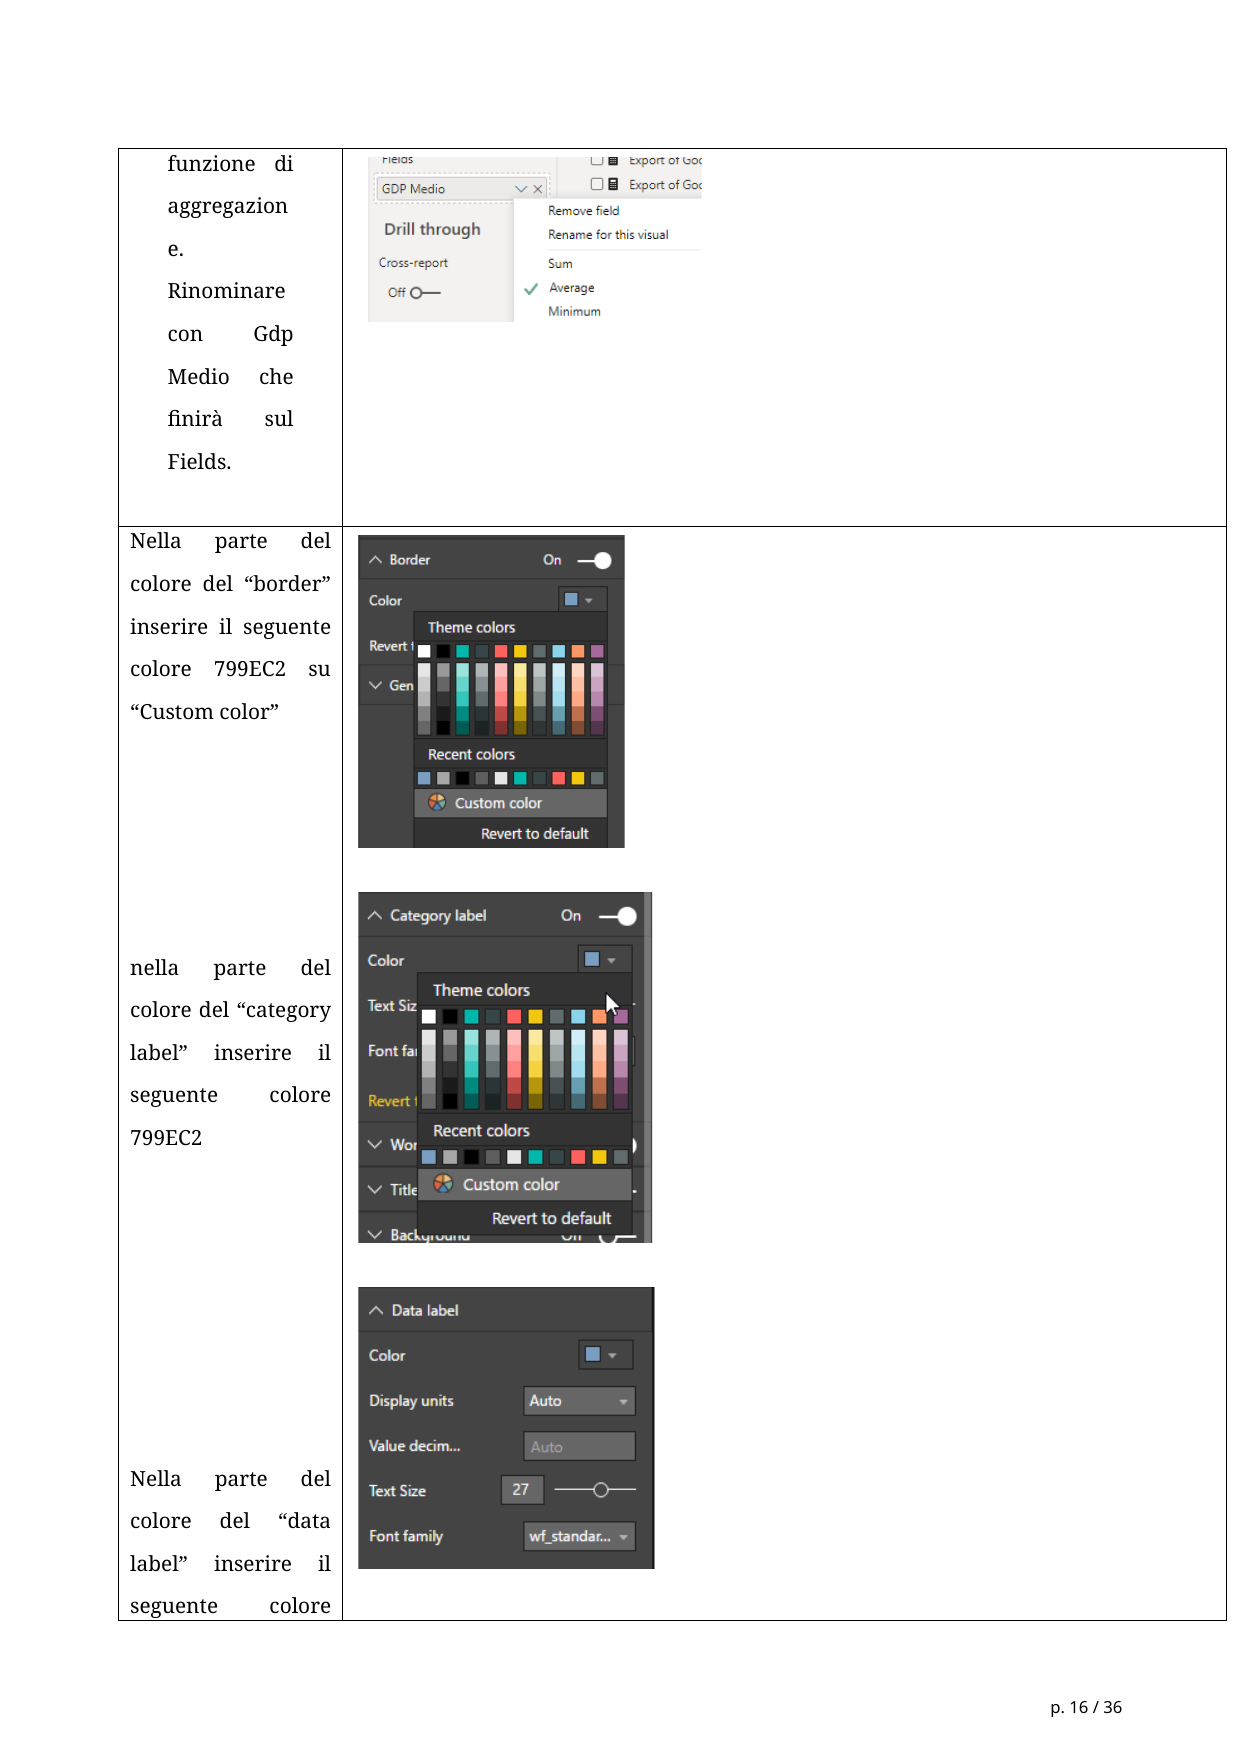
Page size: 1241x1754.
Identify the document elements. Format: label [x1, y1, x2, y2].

table_cell [119, 149, 342, 526]
table_cell [343, 527, 1226, 1620]
table_cell [343, 149, 1226, 526]
picture [358, 157, 702, 322]
picture [358, 535, 625, 848]
table_cell [119, 527, 342, 1620]
picture [358, 1287, 655, 1569]
picture [358, 892, 653, 1243]
